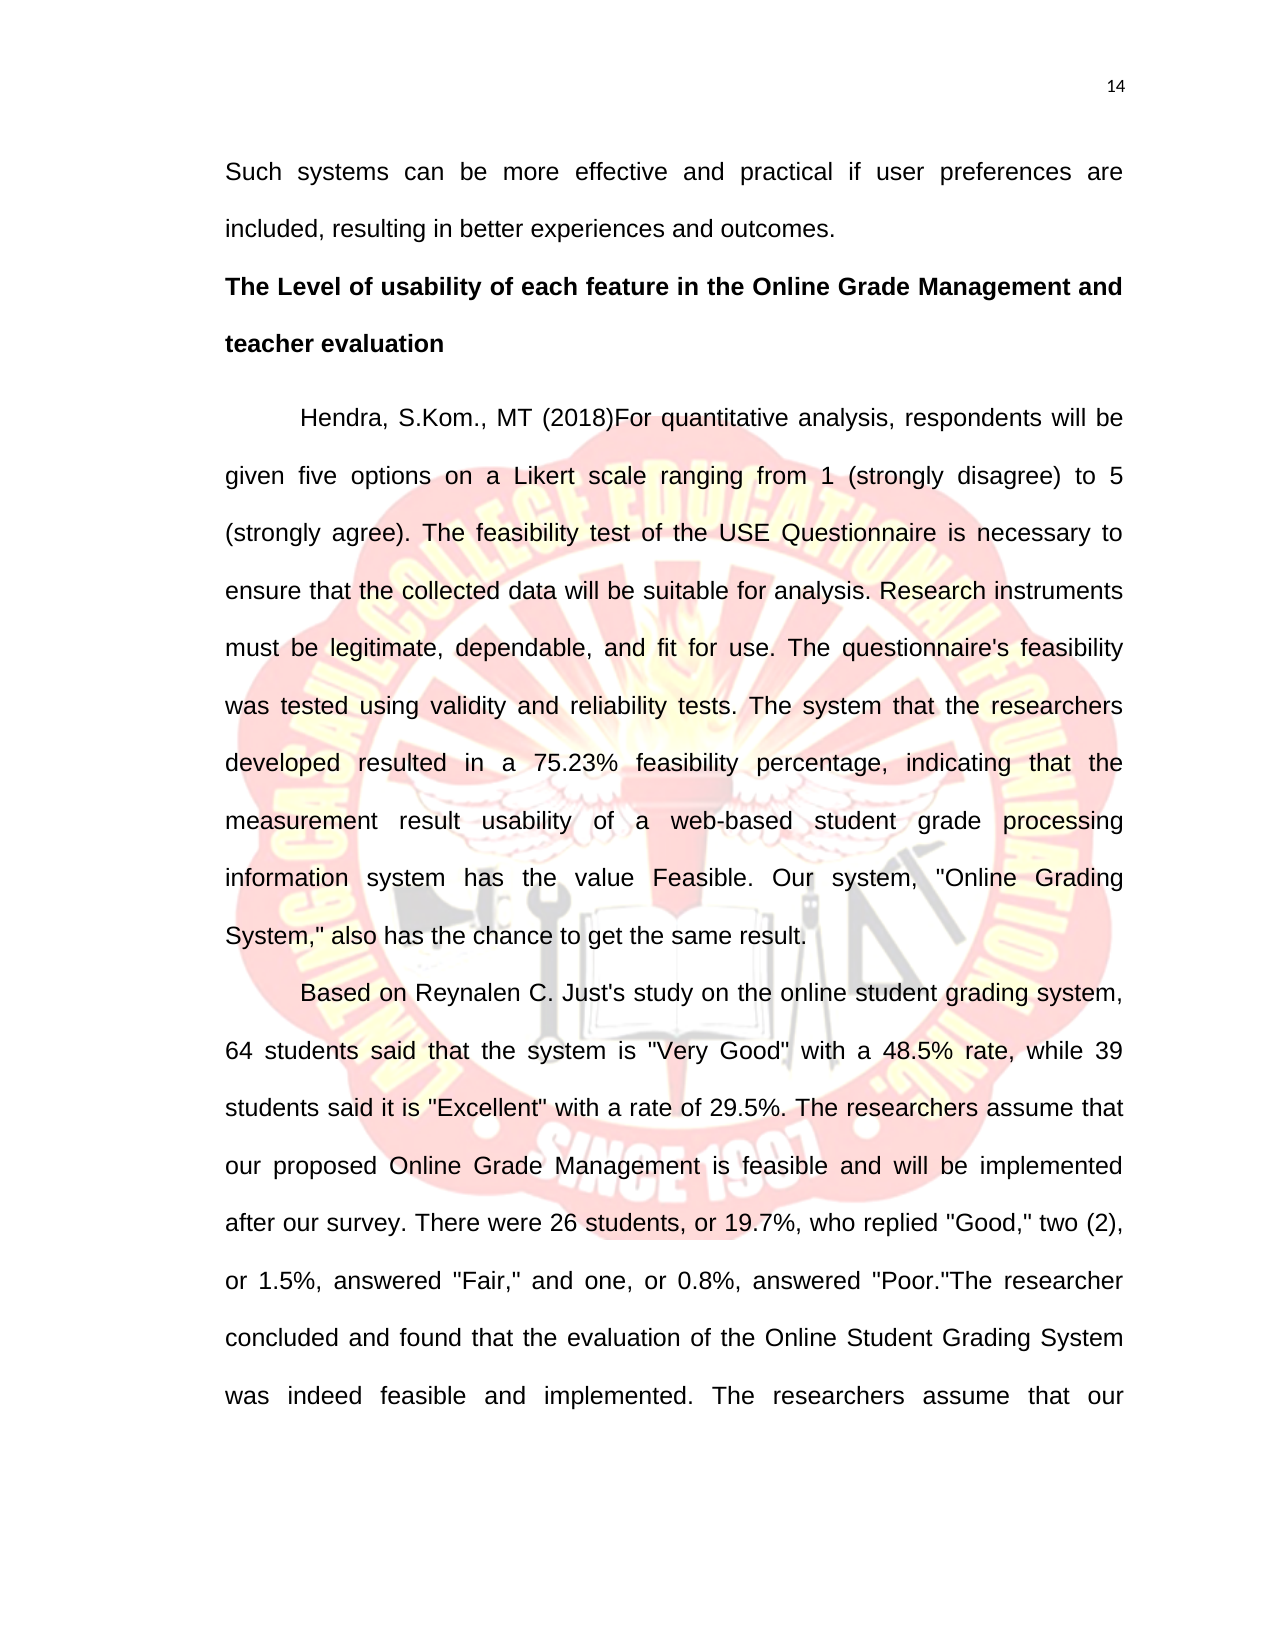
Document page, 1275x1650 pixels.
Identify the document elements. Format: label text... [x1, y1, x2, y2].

text Hendra, S.Kom., MT (2018)For quantitative analysis, respondents will be given five options on a Likert scale ranging from 1 (strongly disagree) to 5 (strongly agree). The feasibility test of the USE Questionnaire is necessary to ensure that the collected data will be suitable for analysis. Research instruments must be legitimate, dependable, and fit for use. The questionnaire's feasibility was tested using validity and reliability tests. The system that the researchers developed resulted in a 75.23% feasibility percentage, indicating that the measurement result usability of a web-based student grade processing information system has the value Feasible. Our system, "Online Grading System," also has the chance to get the same result. [225, 403, 1125, 949]
text The Level of usability of each feature in the Online Grade Management and teacher evaluation [225, 271, 1125, 358]
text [225, 978, 1125, 1409]
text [225, 156, 1125, 243]
